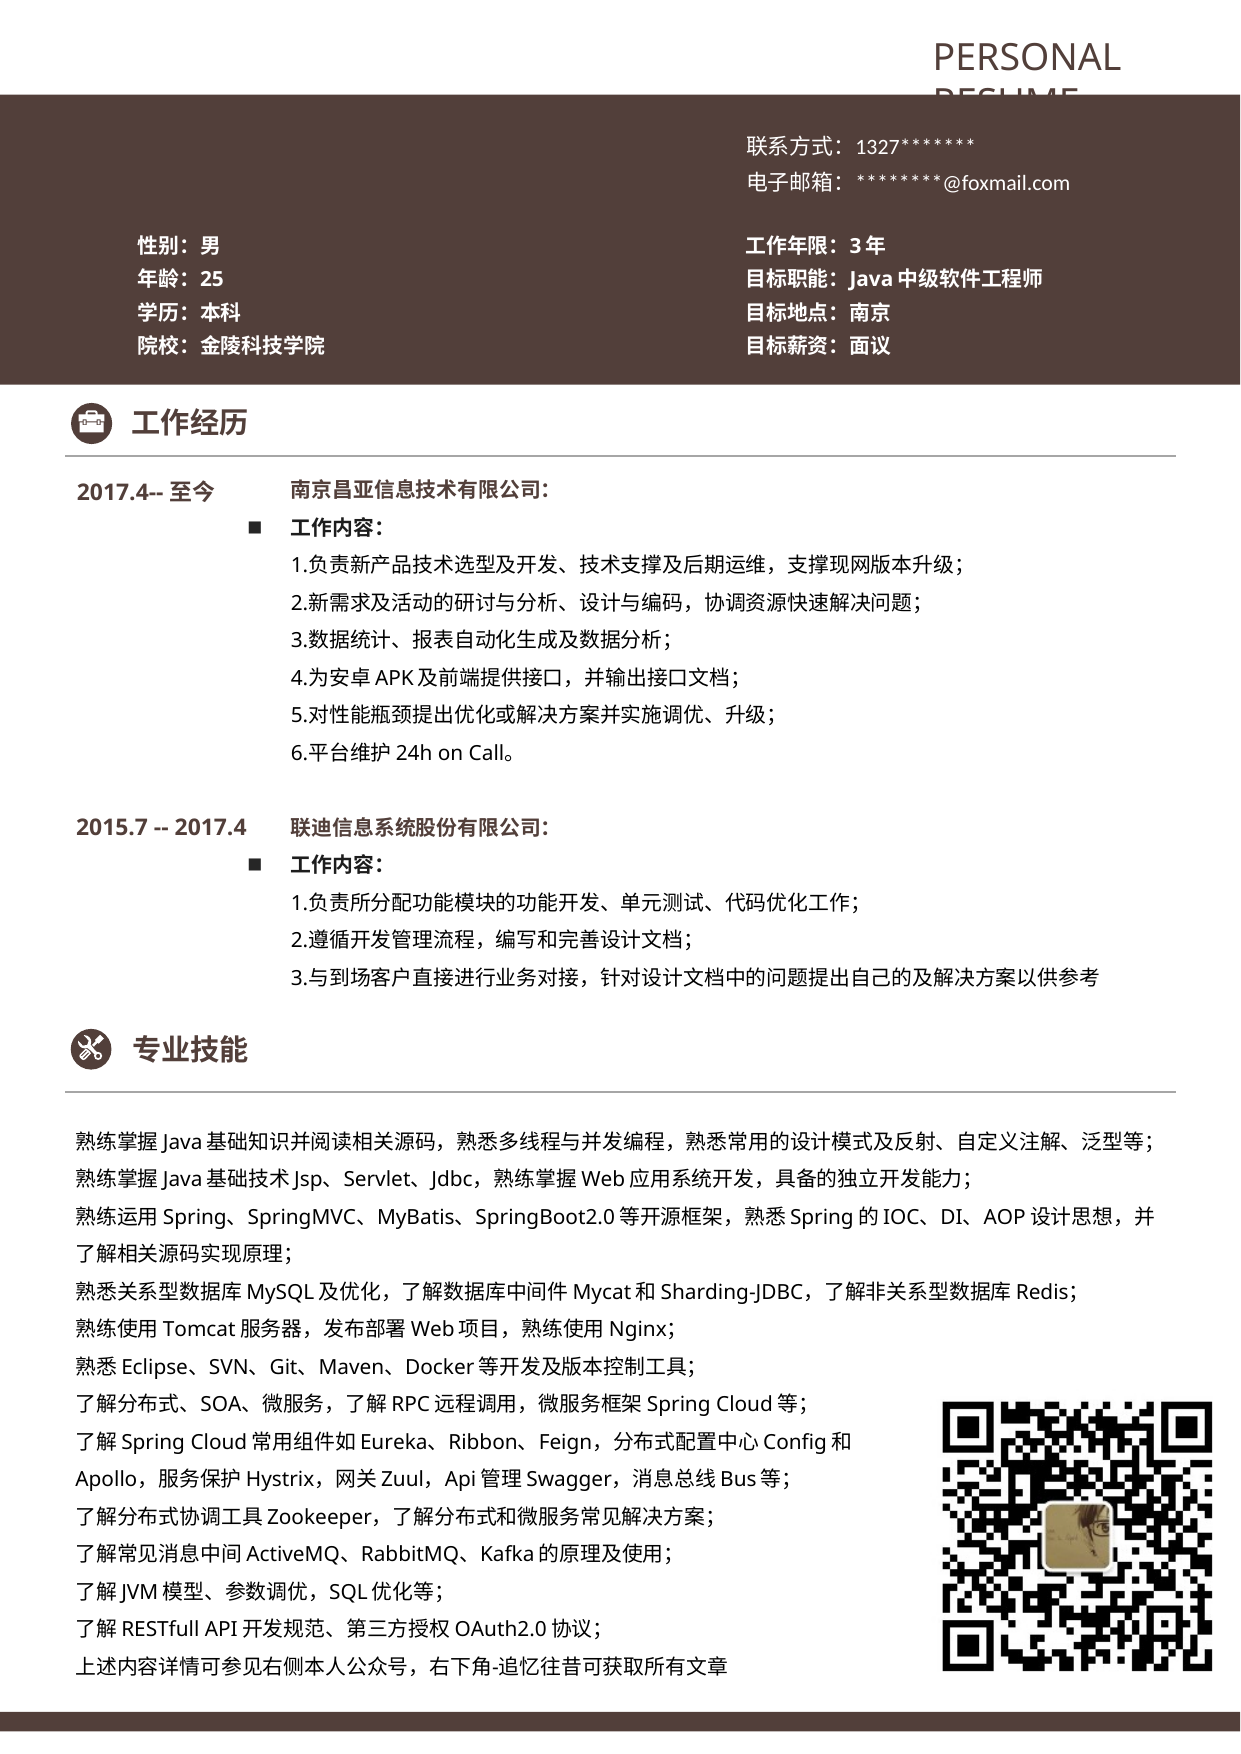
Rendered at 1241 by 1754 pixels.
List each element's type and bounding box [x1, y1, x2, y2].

picture [921, 1380, 1233, 1693]
